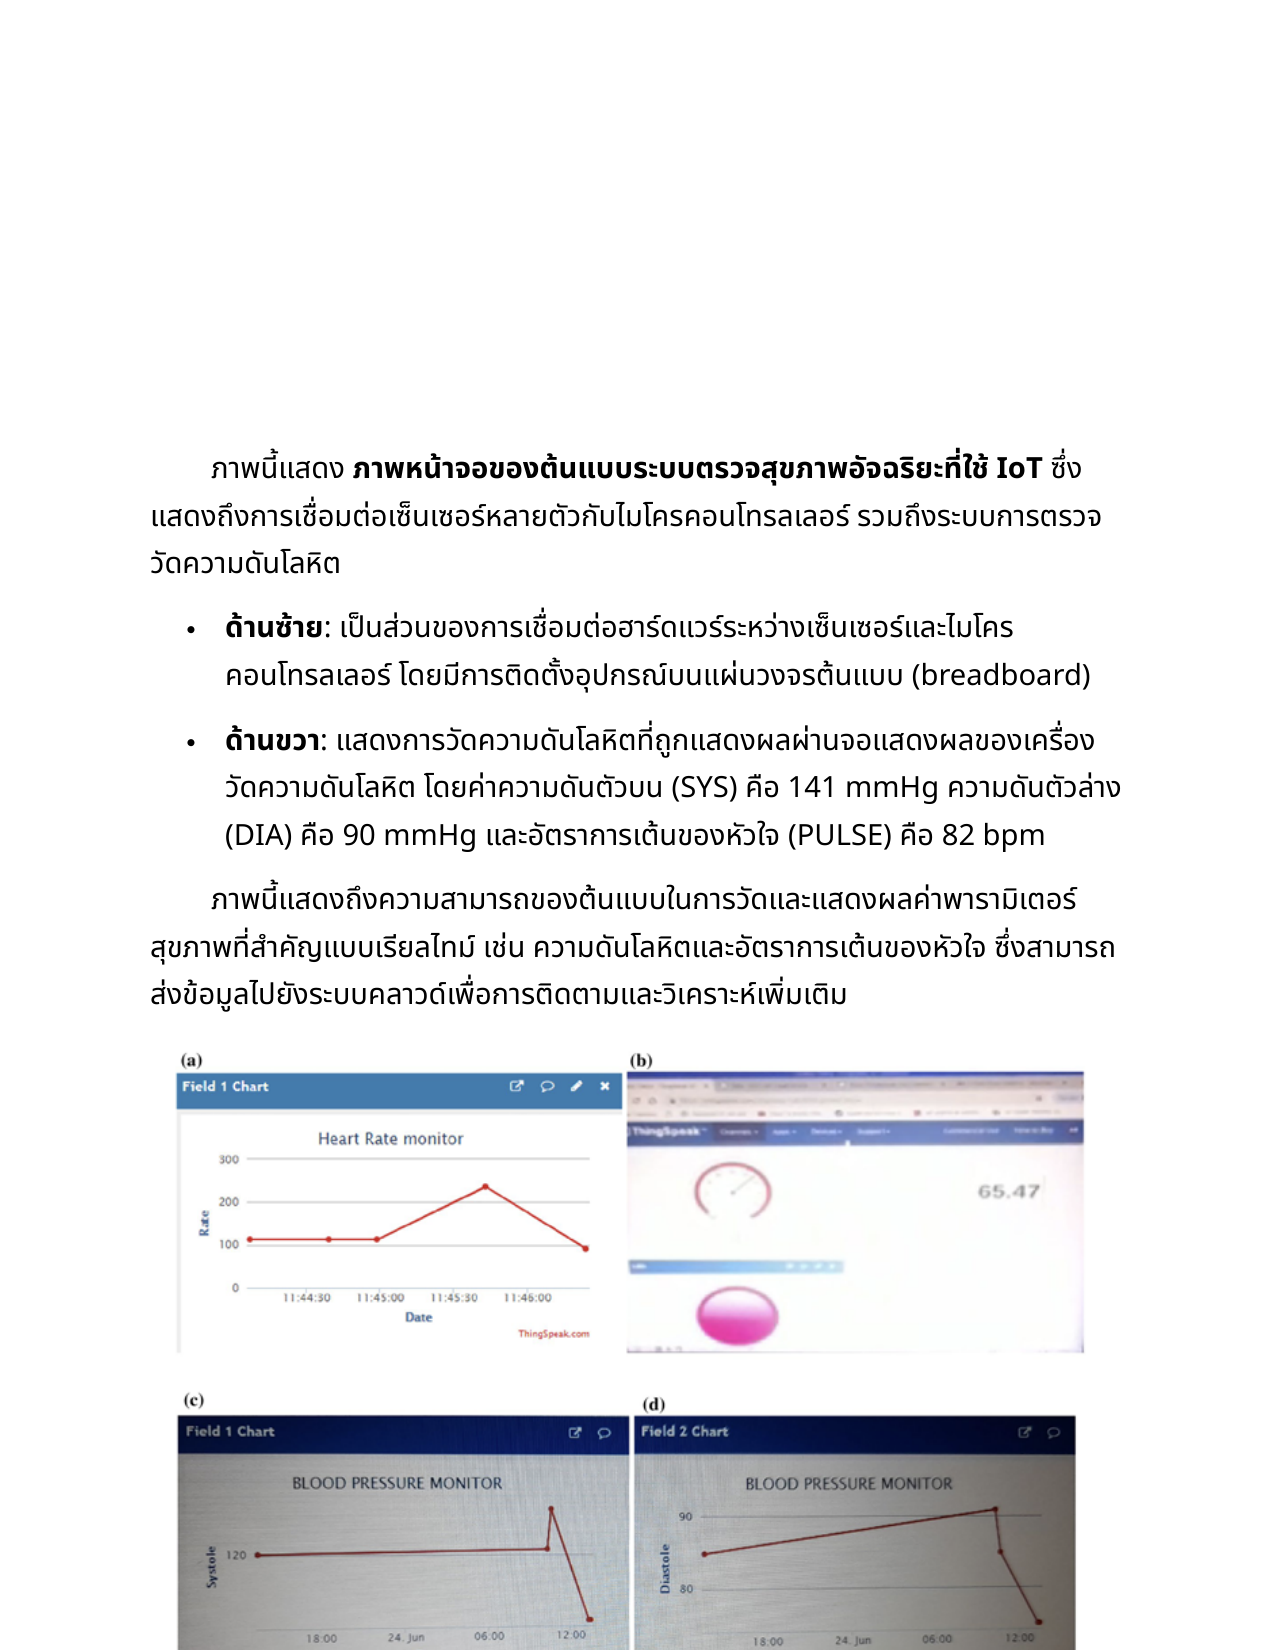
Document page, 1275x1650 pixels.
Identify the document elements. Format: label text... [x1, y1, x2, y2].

text ภาพนี้แสดงถึงความสามารถของต้นแบบในการวัดและแสดงผลค่าพารามิเตอร์สุขภาพที่สำคัญแบบเรียลไทม์ เช่น ความดันโลหิตและอัตราการเต้นของหัวใจ ซึ่งสามารถส่งข้อมูลไปยังระบบคลาวด์เพื่อการติดตามและวิเคราะห์เพิ่มเติม [150, 879, 1125, 1018]
list ด้านซ้าย: เป็นส่วนของการเชื่อมต่อฮาร์ดแวร์ระหว่างเซ็นเซอร์และไมโครคอนโทรลเลอร์ โดยมีการติดตั้งอุปกรณ์บนแผ่นวงจรต้นแบบ (breadboard) [187, 607, 1125, 699]
list ด้านขวา: แสดงการวัดความดันโลหิตที่ถูกแสดงผลผ่านจอแสดงผลของเครื่องวัดความดันโลหิต โดยค่าความดันตัวบน (SYS) คือ 141 mmHg ความดันตัวล่าง (DIA) คือ 90 mmHg และอัตราการเต้นของหัวใจ (PULSE) คือ 82 bpm [187, 719, 1125, 859]
picture [150, 1038, 1125, 1650]
text ภาพนี้แสดง ภาพหน้าจอของต้นแบบระบบตรวจสุขภาพอัจฉริยะที่ใช้ IoT ซึ่งแสดงถึงการเชื่อมต่อเซ็นเซอร์หลายตัวกับไมโครคอนโทรลเลอร์ รวมถึงระบบการตรวจวัดความดันโลหิต [150, 447, 1125, 587]
